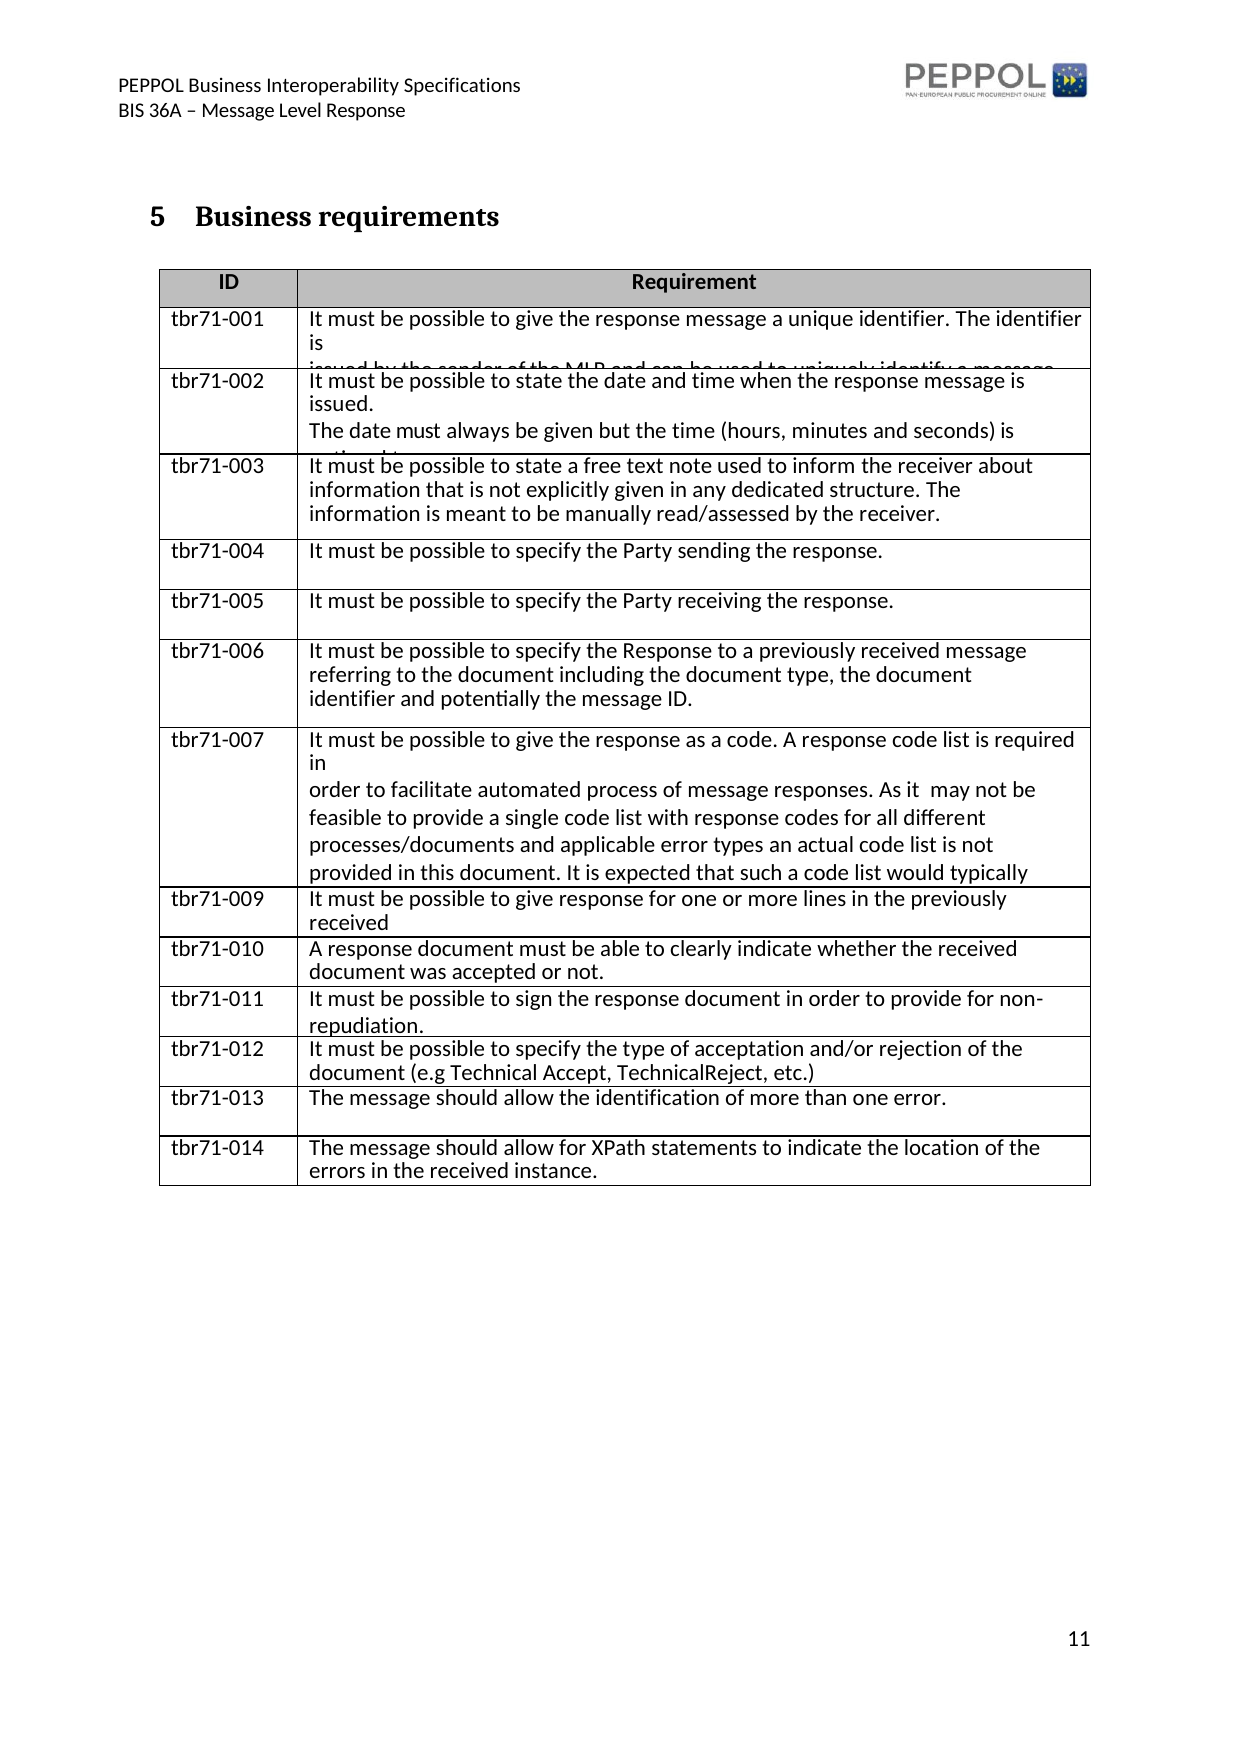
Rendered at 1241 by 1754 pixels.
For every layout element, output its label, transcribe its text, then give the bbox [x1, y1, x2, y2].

table_cell It must be possible to specify the type of acceptation and/or rejection of the document (e.g Technical Accept, TechnicalReject, etc.) (e.g. Technical Accept, TechnicalReject, etc.) [298, 1037, 1090, 1086]
table_cell tbr71-013 [160, 1087, 297, 1135]
table_cell It must be possible to give response for one or more lines in the previously received document. This includes response code and response description. [298, 888, 1090, 936]
table_cell It must be possible to sign the response document in order to provide for non- repudiation. [298, 987, 1090, 1036]
subtitle Business requirements [150, 200, 1090, 233]
table_cell It must be possible to state the date and time when the response message is issued. The date must always be given but the time (hours, minutes and seconds) is optional to use. [298, 369, 1090, 453]
table_cell tbr71-005 [160, 590, 297, 638]
table_cell tbr71-002 [160, 369, 297, 453]
table_cell The message should allow the identification of more than one error. [298, 1087, 1090, 1135]
table_cell It must be possible to specify the Response to a previously received message referring to the document including the document type, the document identifier and potentially the message ID. and version. [298, 640, 1090, 727]
table_header Requirement [298, 270, 1090, 307]
table_cell It must be possible to specify the Party sending the response. [298, 540, 1090, 589]
table_cell It must be possible to give the response message a unique identifier. The identifier is issued by the sender of the MLR and can be used to uniquely identify a message instance. [298, 308, 1090, 368]
table_cell tbr71-011 [160, 987, 297, 1036]
table_cell tbr71-014 [160, 1137, 297, 1185]
table_cell tbr71-010 [160, 938, 297, 986]
table_cell tbr71-001 [160, 308, 297, 368]
table_cell It must be possible to state a free text note used to inform the receiver about information that is not explicitly given in any dedicated structure. The information is meant to be manually read/assessed by the receiver. [298, 455, 1090, 539]
table_cell It must be possible to give the response as a code. A response code list is required in order to facilitate automated process of message responses. As it may not be feasible to provide a single code list with response codes for all different processes/documents and applicable error types an actual code list is not provided in this document. It is expected that such a code list would typically include values such as: “syntax violation”, “business rule violation”. not be feasible to provide a single code list with response codes for all different processes/documents and applicable types errors an actual code list is not provided in this document. It is expected that such a code list would typically include values such as: “syntax violation”, “business rule violation”.not be feasible to provide a single code list with response codes for all different processes/documents and applicable types errors an actual code list is not provided in this document. It is expected that such a code list would typically include values such as: “syntax violation”, “business rule violation”. [298, 728, 1090, 886]
table_cell tbr71-007 [160, 728, 297, 886]
picture [870, 39, 1125, 123]
table_cell A response document must be able to clearly indicate whether the received document was accepted or not. was accepted or not. [298, 938, 1090, 986]
table_cell tbr71-009 [160, 888, 297, 936]
table_cell tbr71-003 [160, 455, 297, 539]
table_cell It must be possible to specify the Party receiving the response. [298, 590, 1090, 638]
table_cell tbr71-012 [160, 1037, 297, 1086]
table_header ID [160, 270, 297, 307]
table_cell tbr71-006 [160, 640, 297, 727]
table_cell tbr71-004 [160, 540, 297, 589]
table_cell The message should allow for XPath statements to indicate the location of the errors in the received instance. the received instance. [298, 1137, 1090, 1185]
